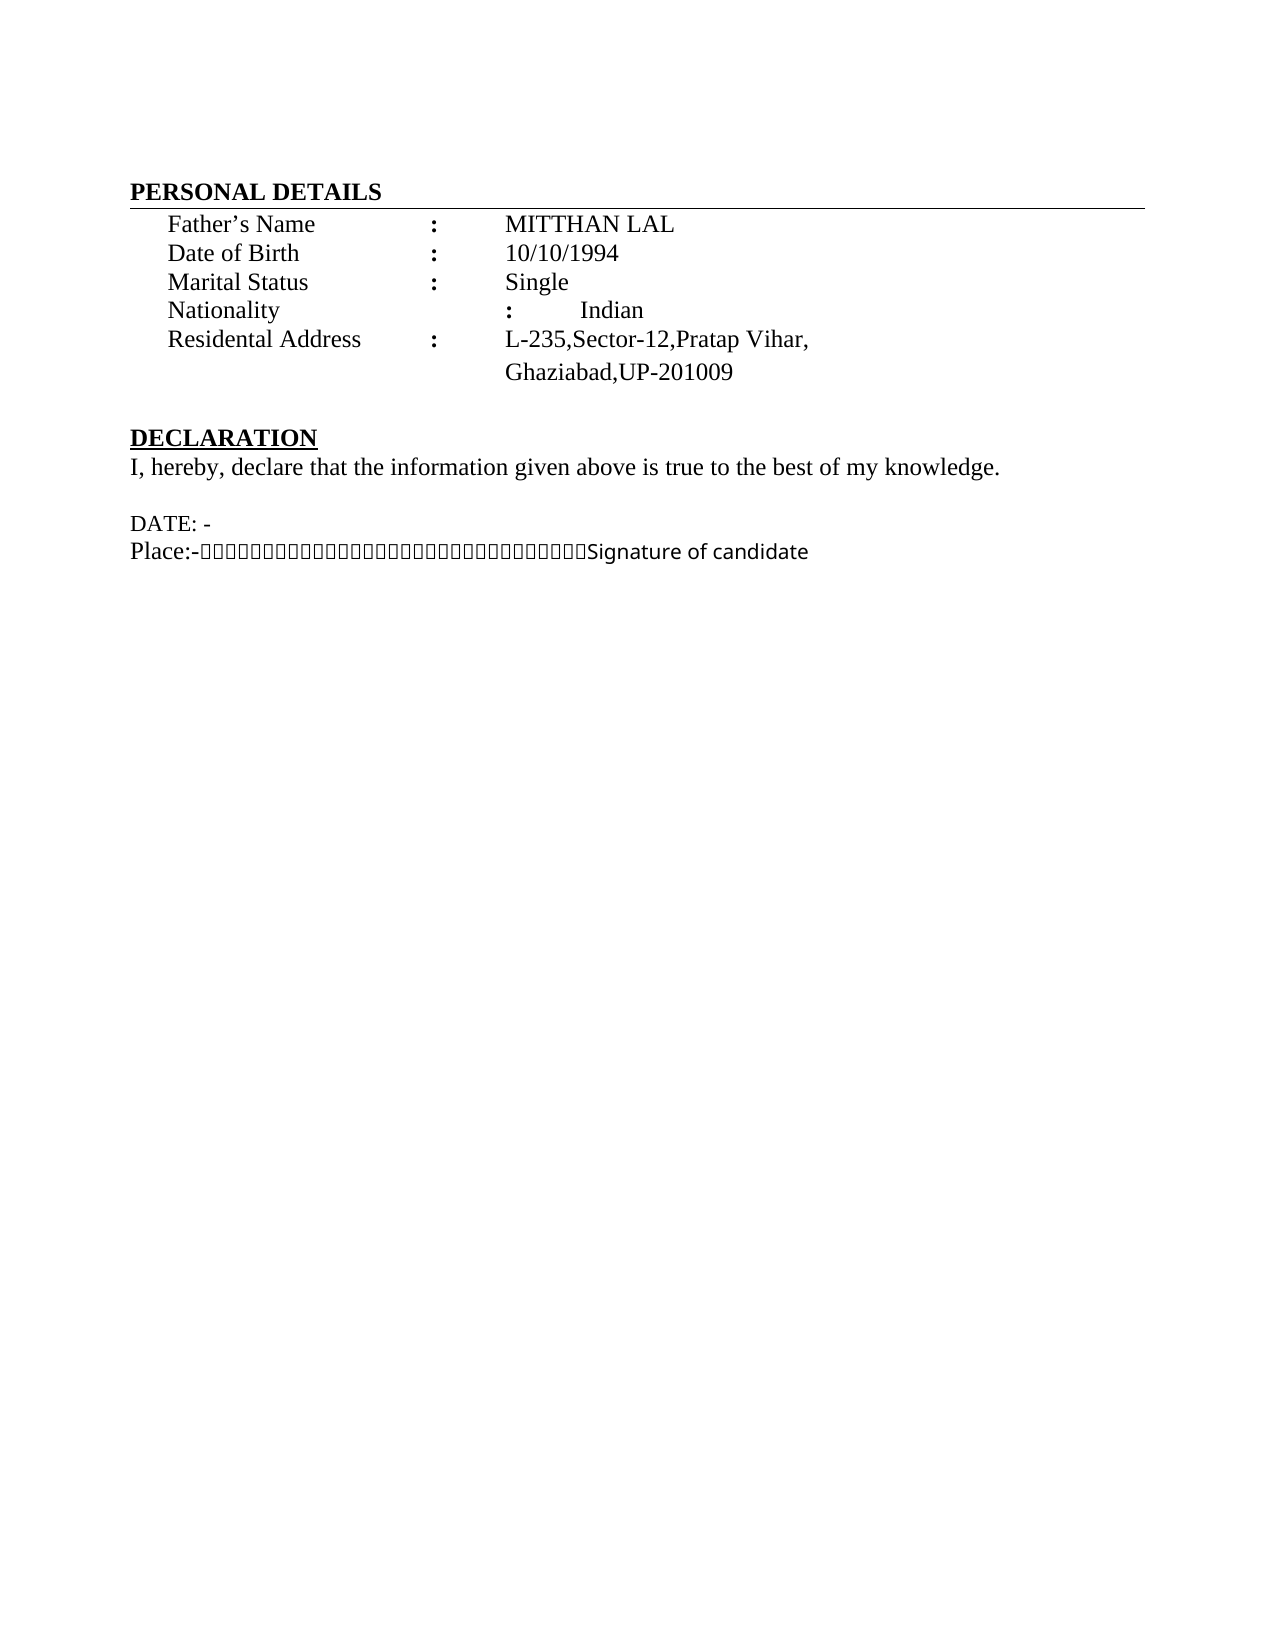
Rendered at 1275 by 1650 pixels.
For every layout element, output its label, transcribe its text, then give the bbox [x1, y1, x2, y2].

text Place:-Signature of candidate [130, 536, 1145, 565]
text DECLARATION [130, 423, 1145, 452]
text Ghaziabad,UP-201009 [130, 357, 1145, 386]
text PERSONAL DETAILS [130, 177, 1145, 208]
text Marital Status : Single [167, 267, 1145, 296]
text DATE: - [130, 509, 1145, 536]
text I, hereby, declare that the information given above is true to the best of my knowledge. [130, 452, 1145, 481]
text Nationality : Indian [167, 296, 1145, 324]
text Residental Address : L-235,Sector-12,Pratap Vihar, [130, 324, 1145, 353]
text Date of Birth : 10/10/1994 [167, 238, 1145, 267]
text Father’s Name : MITTHAN LAL [167, 209, 1145, 238]
